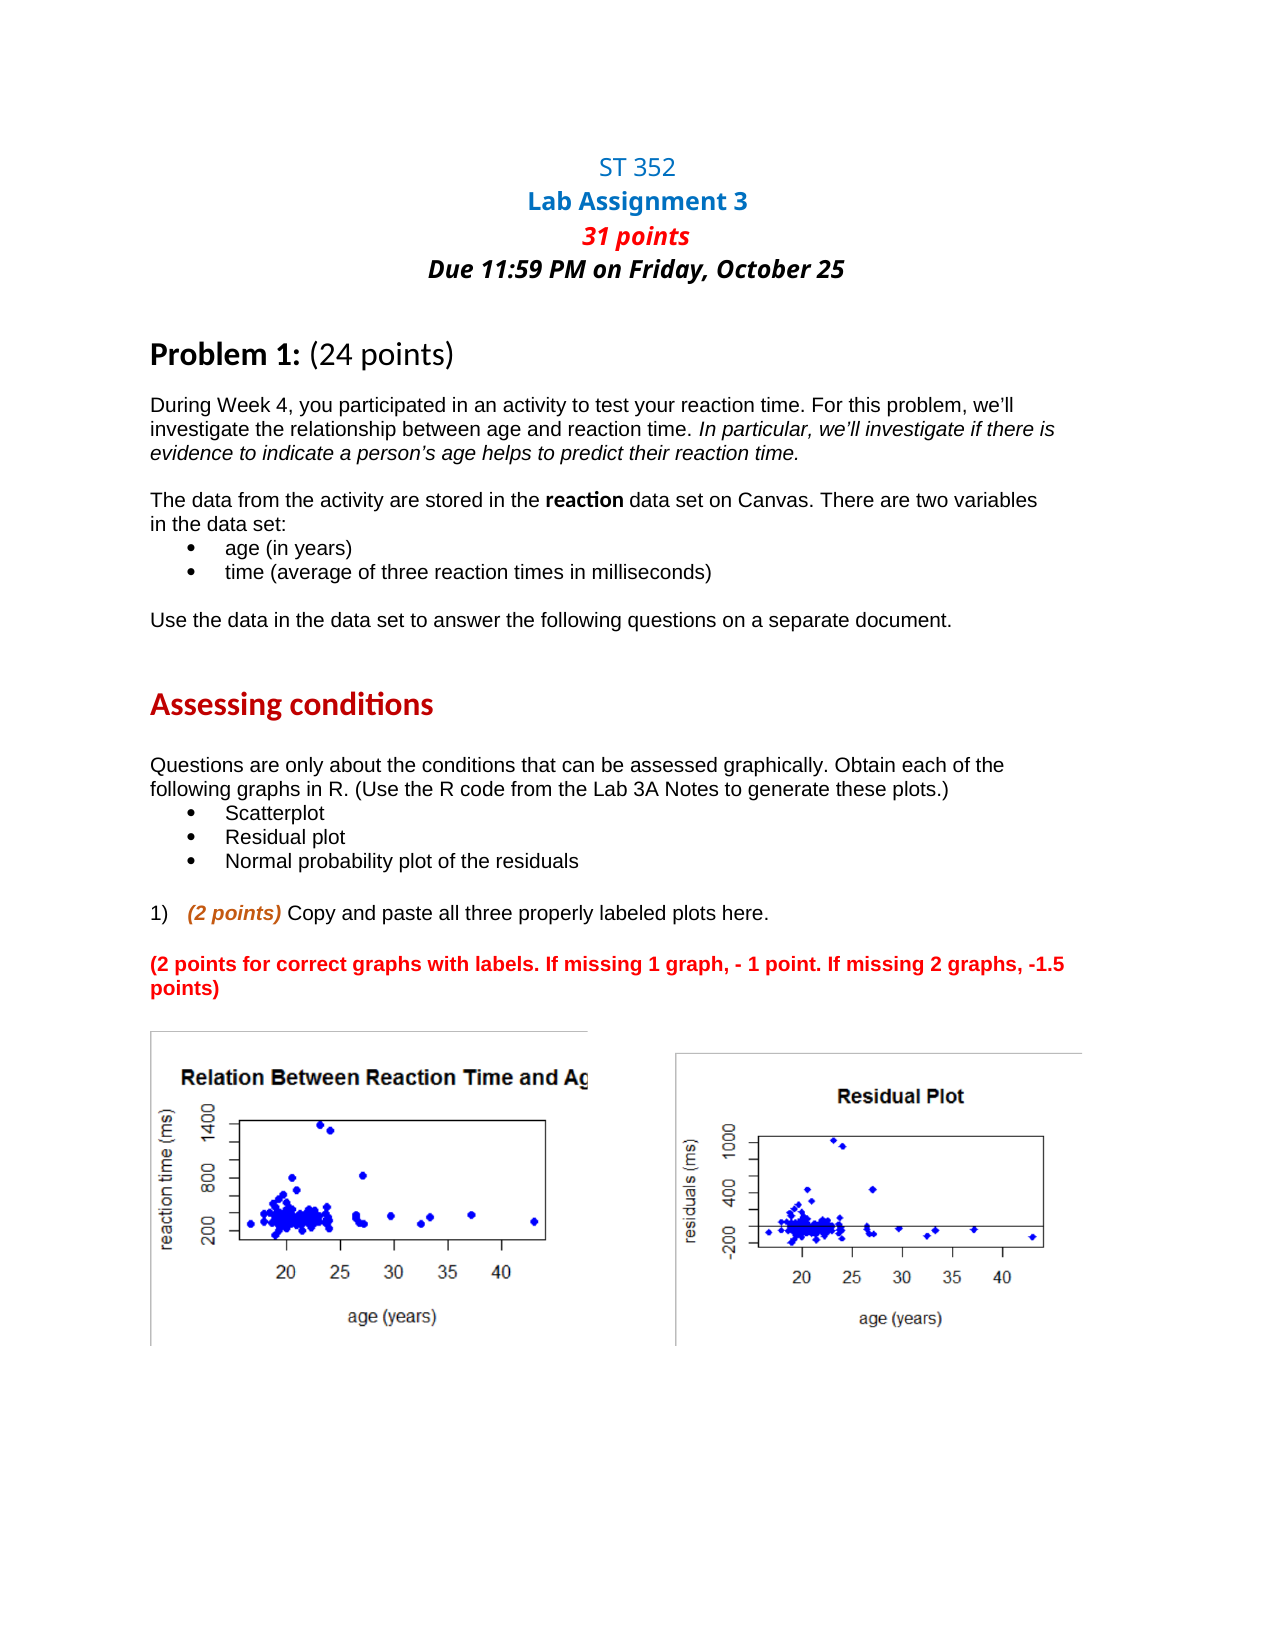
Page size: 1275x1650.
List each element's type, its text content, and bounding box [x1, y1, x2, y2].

text Lab Assignment 3 [150, 184, 1125, 218]
text Due 11:59 PM on Friday, October 25 [150, 252, 1125, 286]
text ST 352 [150, 150, 1125, 184]
picture [675, 1052, 1083, 1346]
text Use the data in the data set to answer the following questions on a separate document. [150, 608, 1059, 632]
subtitle Problem 1: (24 points) [150, 333, 1125, 374]
text During Week 4, you participated in an activity to test your reaction time. For this problem, we’ll investigate the relationship between age and reaction time. In particular, we’ll investigate if there is evidence to indicate a person’s age helps to predict their reaction time. [150, 393, 1059, 465]
list Normal probability plot of the residuals [187, 849, 1059, 873]
text Questions are only about the conditions that can be assessed graphically. Obtain each of the following graphs in R. (Use the R code from the Lab 3A Notes to generate these plots.) [150, 753, 1059, 801]
list age (in years) [187, 537, 1059, 561]
subtitle Assessing conditions [150, 682, 1125, 723]
list time (average of three reaction times in milliseconds) [187, 561, 1059, 584]
list Scatterplot [187, 801, 1059, 825]
text 31 points [150, 218, 1125, 252]
text (2 points for correct graphs with labels. If missing 1 graph, - 1 point. If missing 2 graphs, -1.5 points) [150, 952, 1125, 999]
text The data from the activity are stored in the reaction data set on Canvas. There are two variables in the data set: [150, 489, 1059, 537]
picture [150, 1031, 588, 1346]
list Residual plot [187, 825, 1059, 849]
list (2 points) Copy and paste all three properly labeled plots here. [150, 901, 1125, 925]
